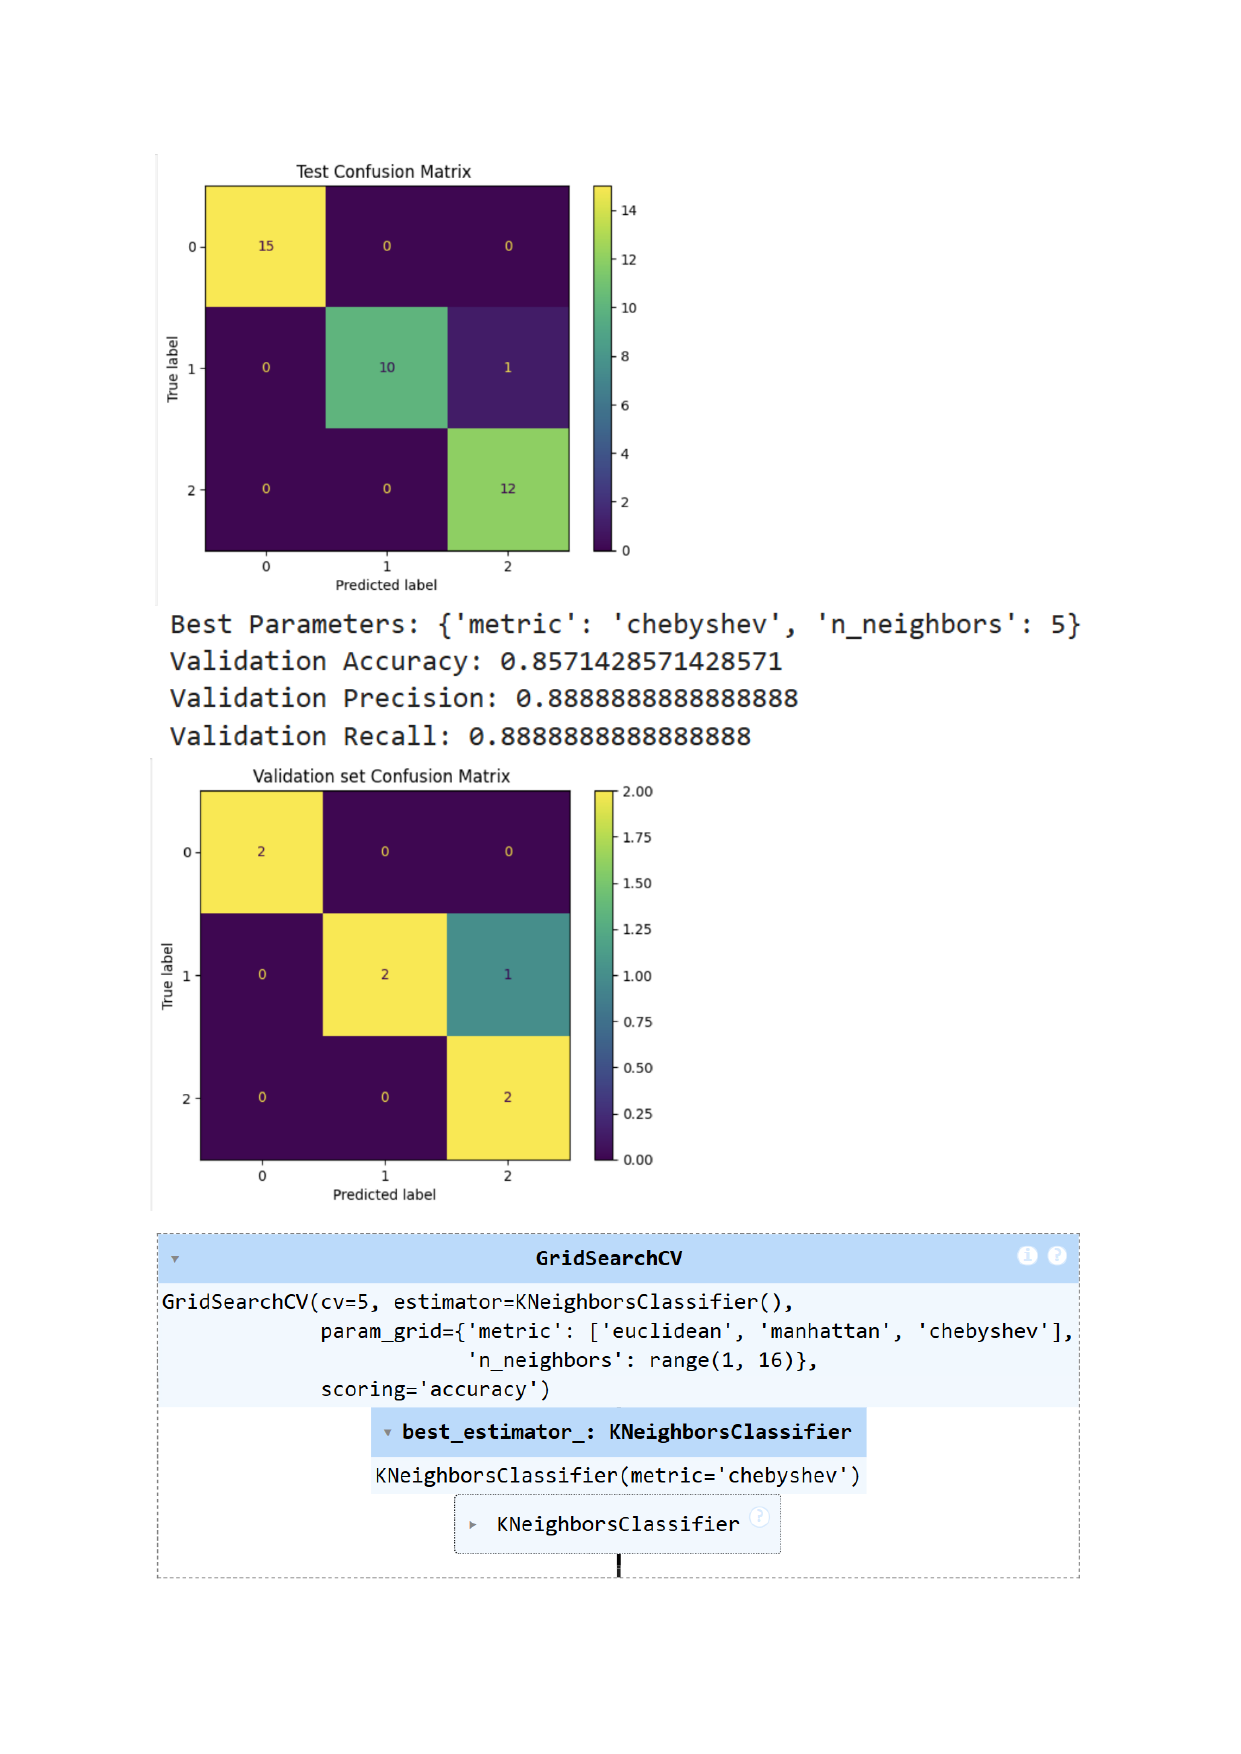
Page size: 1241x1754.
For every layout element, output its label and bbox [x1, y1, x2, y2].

picture [150, 607, 1091, 756]
picture [150, 1229, 1084, 1583]
picture [155, 150, 653, 606]
picture [150, 758, 670, 1211]
